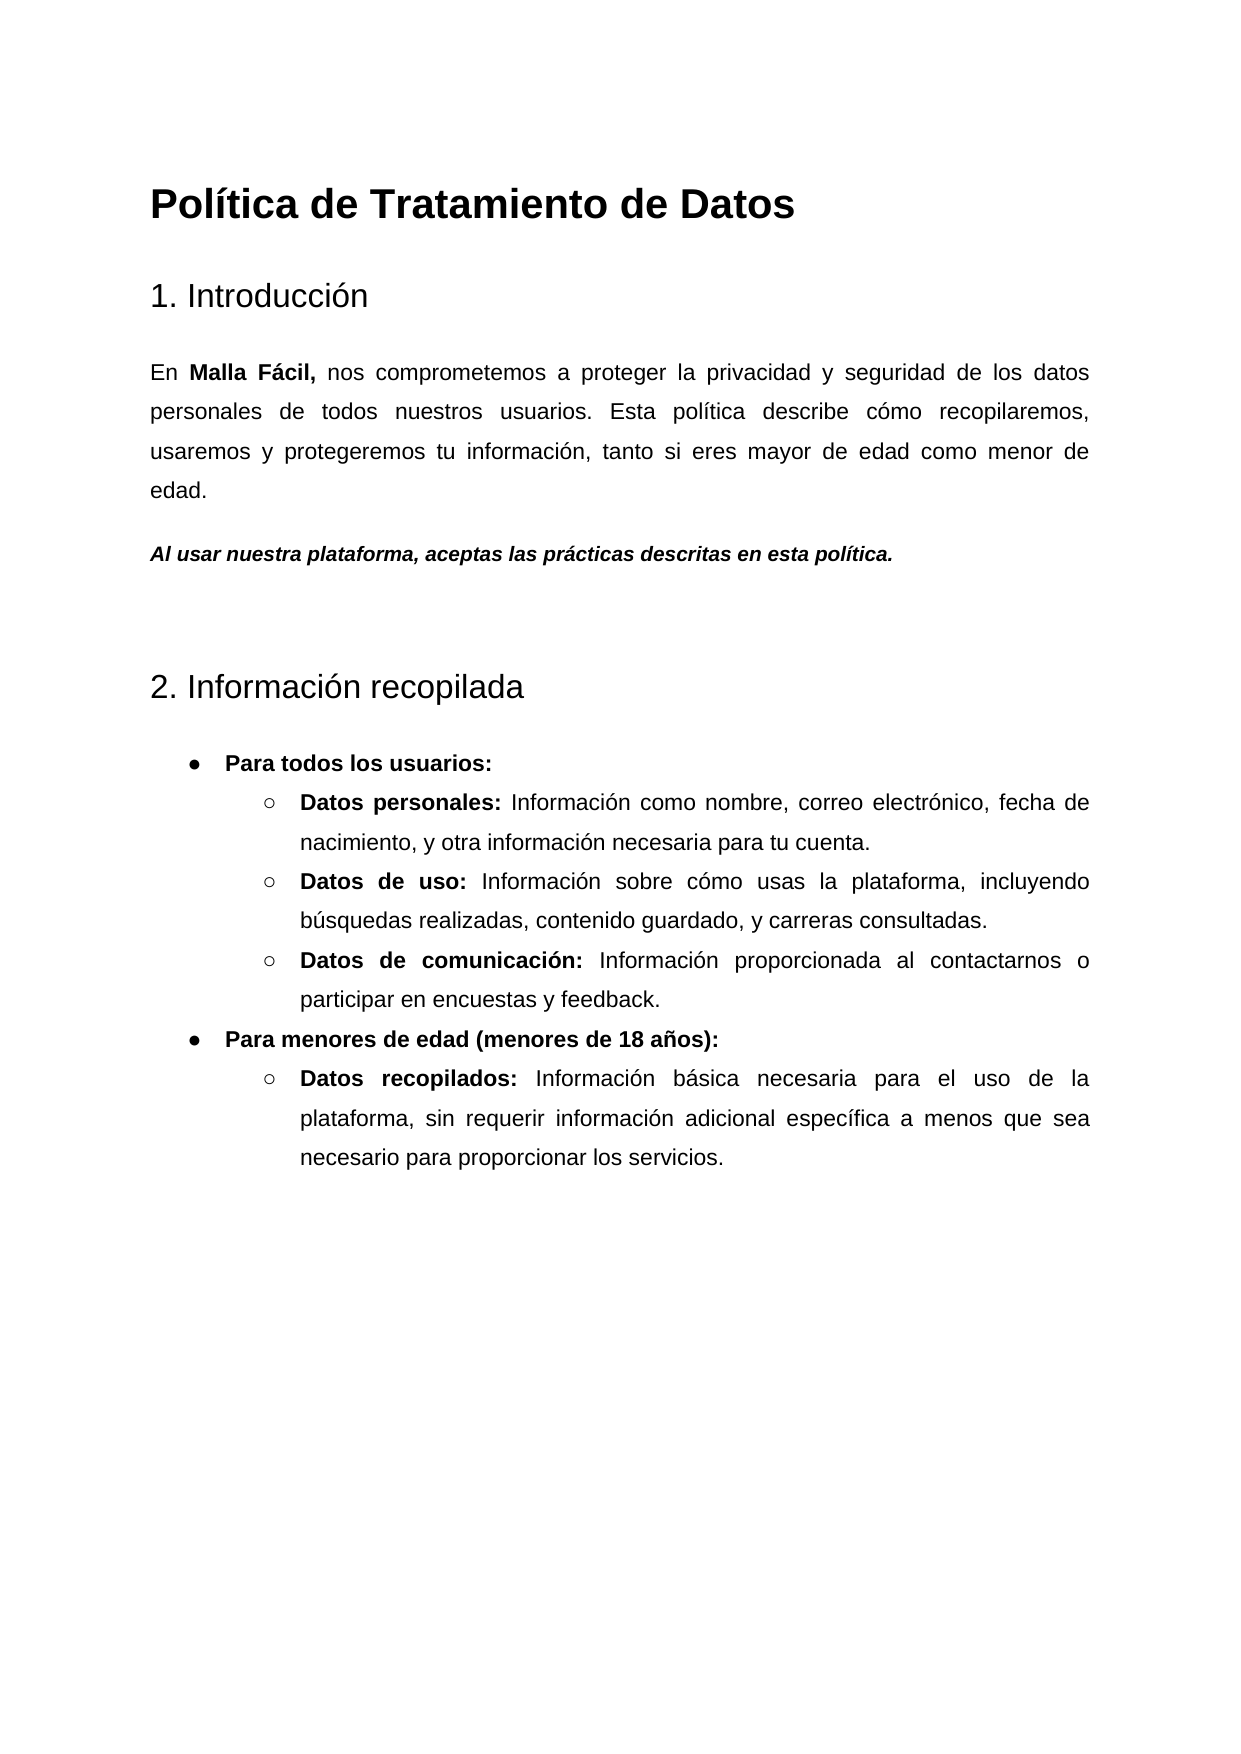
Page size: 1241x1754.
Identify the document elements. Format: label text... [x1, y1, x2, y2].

list Datos de comunicación: Información proporcionada al contactarnos o participar en encuestas y feedback. [262, 947, 1090, 1013]
text Al usar nuestra plataforma, aceptas las prácticas descritas en esta política. [150, 542, 1090, 566]
subtitle 2. Información recopilada [150, 667, 1090, 705]
list Para todos los usuarios: [187, 749, 1090, 776]
list Datos de uso: Información sobre cómo usas la plataforma, incluyendo búsquedas realizadas, contenido guardado, y carreras consultadas. [262, 868, 1090, 934]
subtitle Política de Tratamiento de Datos [150, 179, 1090, 227]
subtitle 1. Introducción [150, 276, 1090, 314]
list Para menores de edad (menores de 18 años): [187, 1026, 1090, 1052]
list Datos recopilados: Información básica necesaria para el uso de la plataforma, sin requerir información adicional específica a menos que sea necesario para proporcionar los servicios. [262, 1065, 1090, 1171]
list Datos personales: Información como nombre, correo electrónico, fecha de nacimiento, y otra información necesaria para tu cuenta. [262, 789, 1090, 855]
text En Malla Fácil, nos comprometemos a proteger la privacidad y seguridad de los datos personales de todos nuestros usuarios. Esta política describe cómo recopilaremos, usaremos y protegeremos tu información, tanto si eres mayor de edad como menor de edad. [150, 359, 1090, 503]
